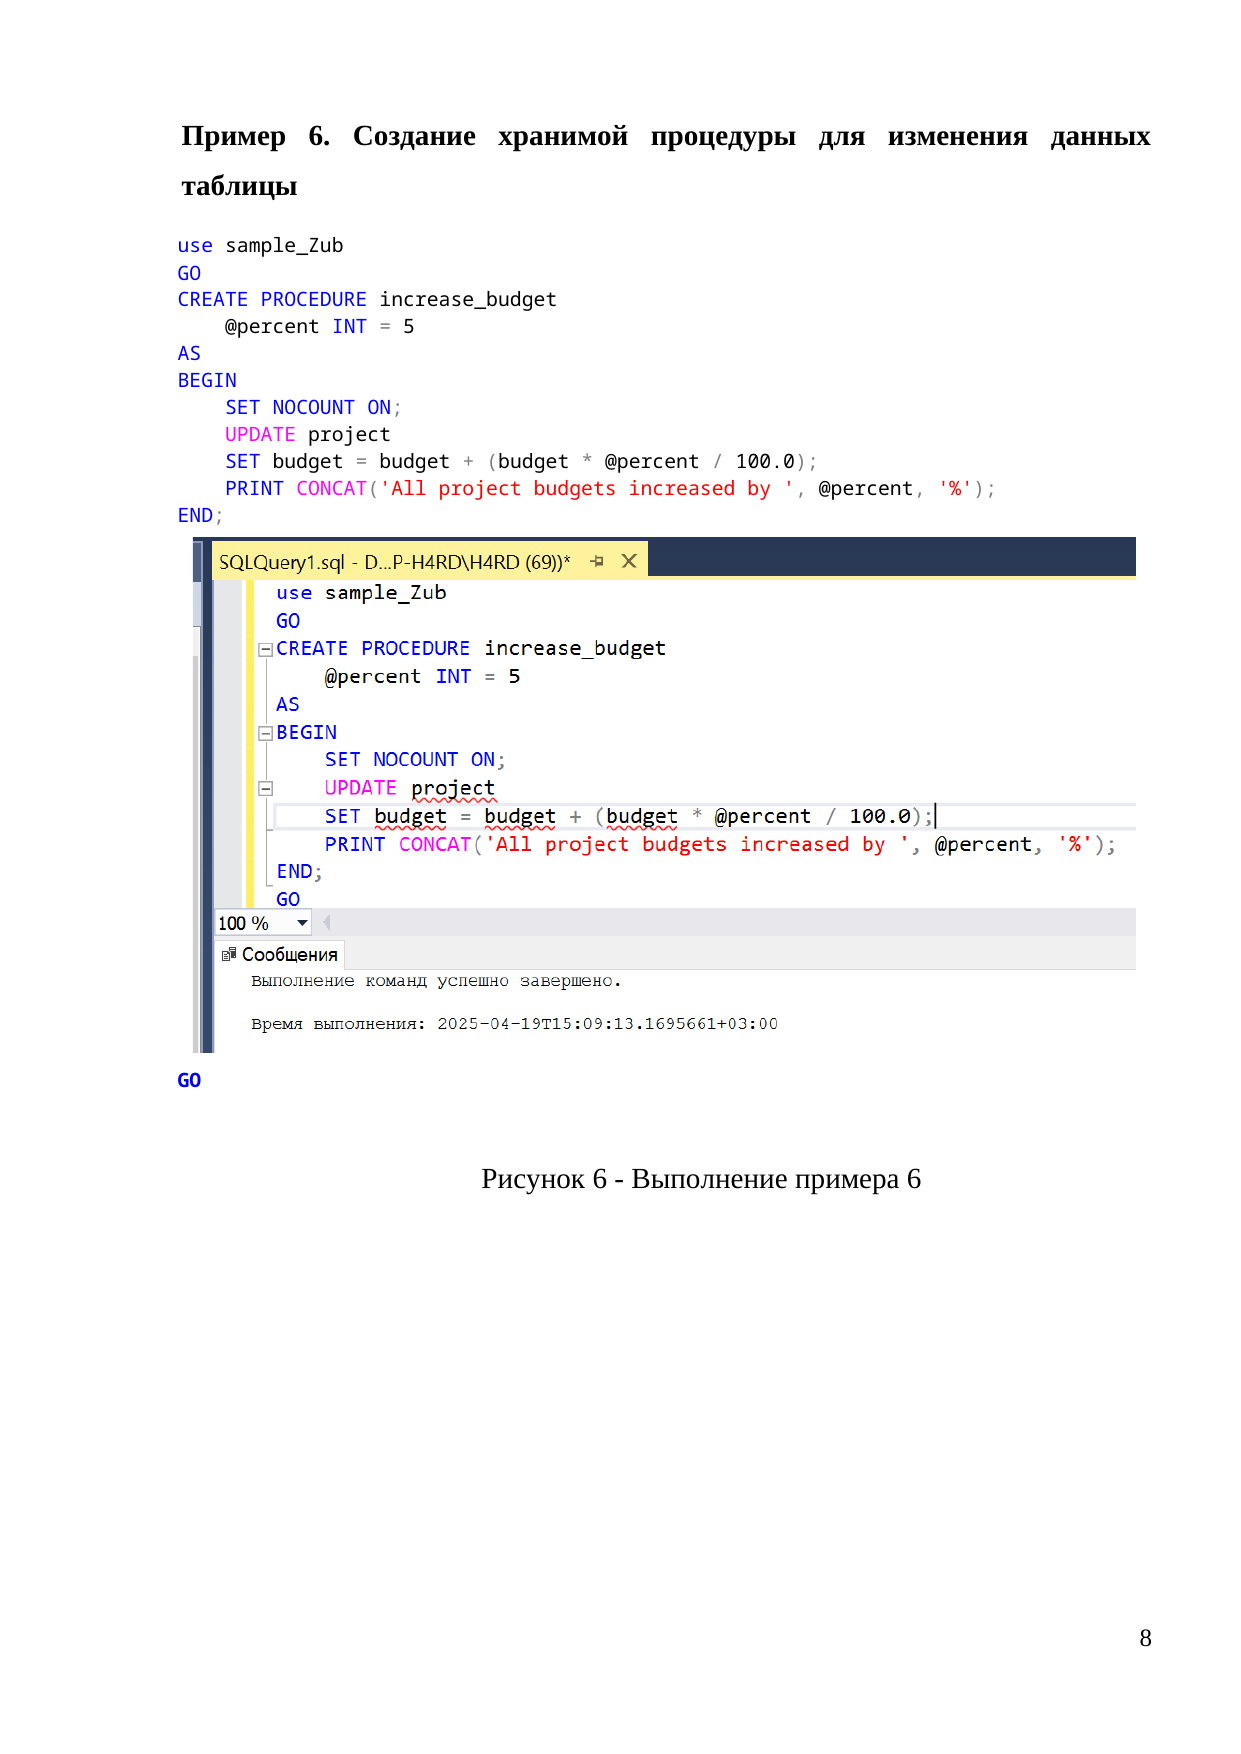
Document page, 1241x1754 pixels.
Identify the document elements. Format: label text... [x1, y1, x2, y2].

text GO [177, 259, 1152, 286]
text AS [177, 340, 1152, 367]
text UPDATE project [177, 421, 1152, 448]
picture [192, 537, 1136, 1053]
text END; [177, 502, 1152, 528]
text PRINT CONCAT('All project budgets increased by ', @percent, '%'); [177, 474, 1152, 502]
text Пример 6. Создание хранимой процедуры для изменения данных таблицы [181, 118, 1152, 202]
text SET budget = budget + (budget * @percent / 100.0); [177, 448, 1152, 474]
text use sample_Zub [177, 232, 1152, 259]
text Рисунок 6 - Выполнение примера 6 [177, 1162, 1152, 1195]
text SET NOCOUNT ON; [177, 394, 1152, 421]
text BEGIN [177, 367, 1152, 394]
text @percent INT = 5 [177, 313, 1152, 340]
text CREATE PROCEDURE increase_budget [177, 286, 1152, 313]
